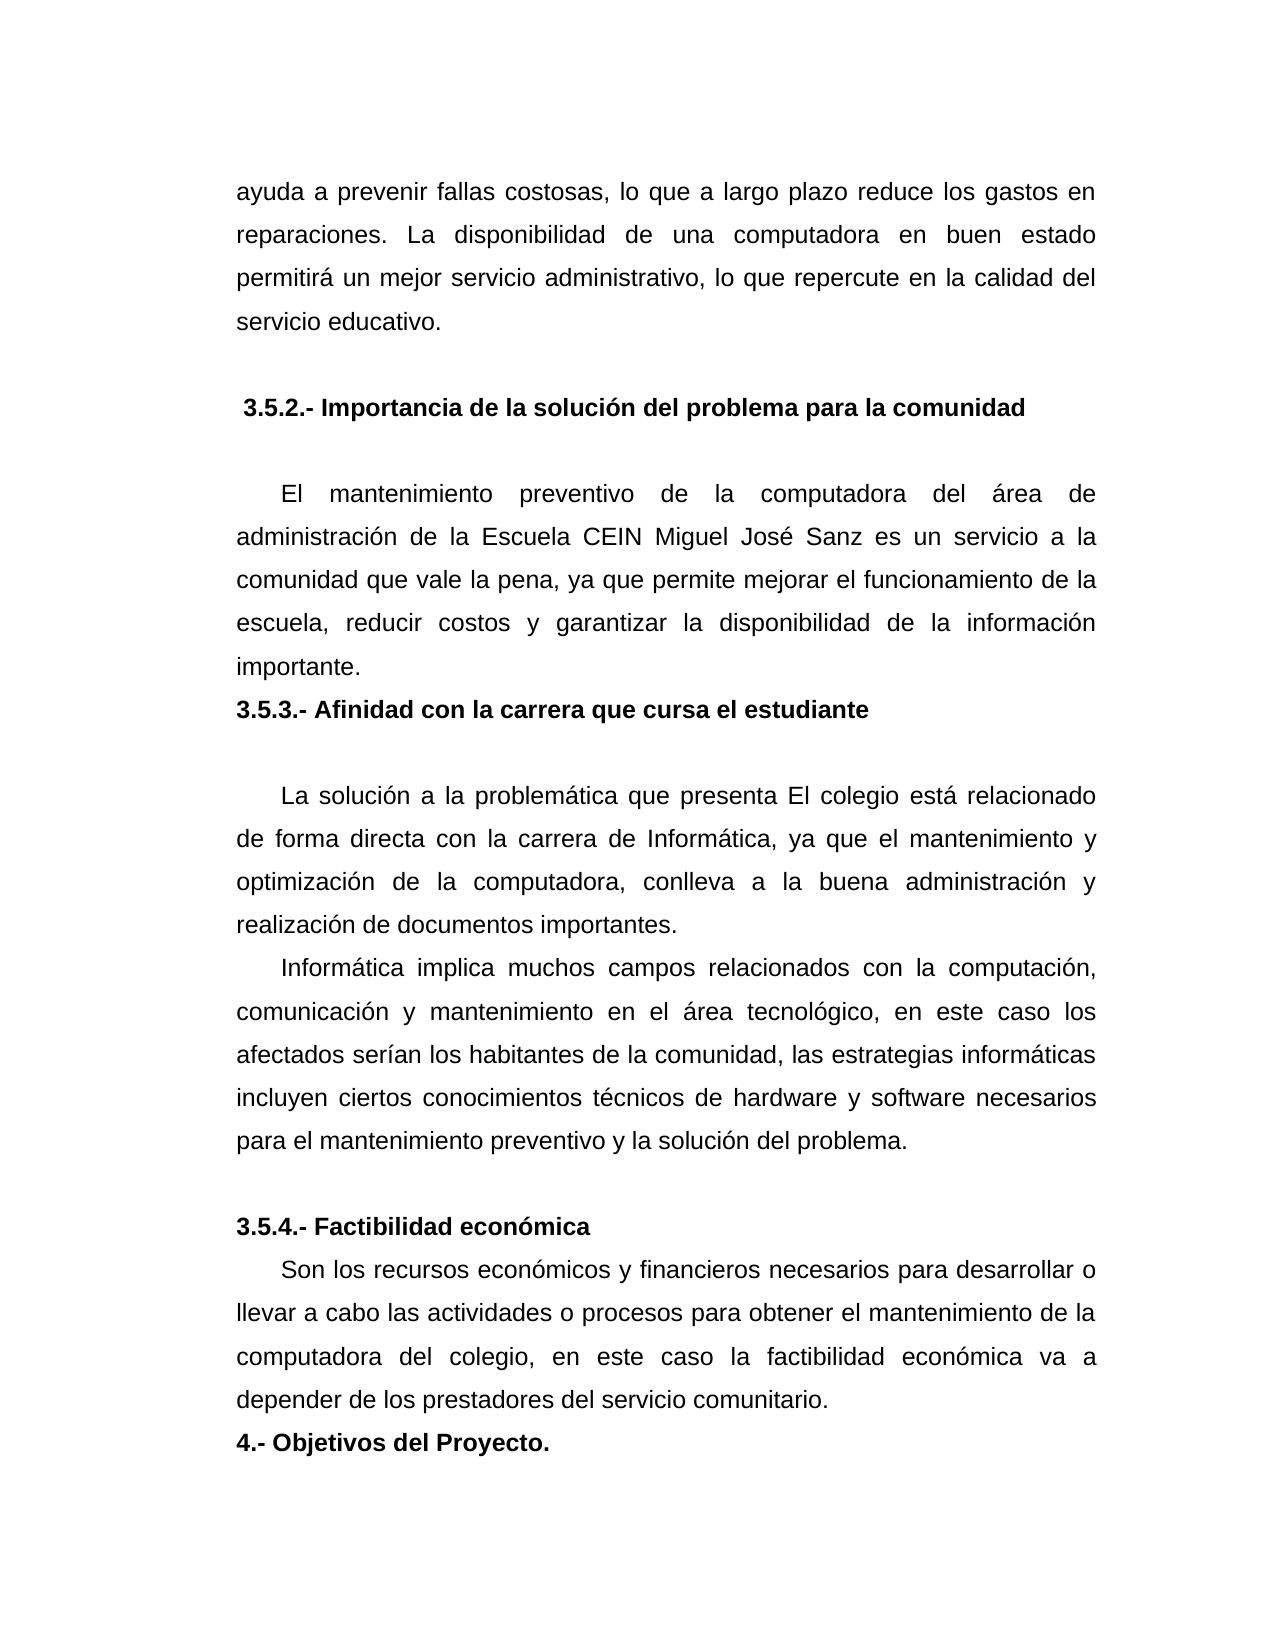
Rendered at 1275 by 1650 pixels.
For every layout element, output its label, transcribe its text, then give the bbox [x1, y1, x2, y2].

text Son los recursos económicos y financieros necesarios para desarrollar o llevar a cabo las actividades o procesos para obtener el mantenimiento de la computadora del colegio, en este caso la factibilidad económica va a depender de los prestadores del servicio comunitario. [236, 1255, 1098, 1413]
text 4.- Objetivos del Proyecto. [236, 1428, 1098, 1457]
text El mantenimiento preventivo de la computadora del área de administración de la Escuela CEIN Miguel José Sanz es un servicio a la comunidad que vale la pena, ya que permite mejorar el funcionamiento de la escuela, reducir costos y garantizar la disponibilidad de la información importante. [236, 479, 1098, 680]
text La solución a la problemática que presenta El colegio está relacionado de forma directa con la carrera de Informática, ya que el mantenimiento y optimización de la computadora, conlleva a la buena administración y realización de documentos importantes. [236, 781, 1098, 939]
text 3.5.2.- Importancia de la solución del problema para la comunidad [236, 393, 1098, 422]
text Informática implica muchos campos relacionados con la computación, comunicación y mantenimiento en el área tecnológico, en este caso los afectados serían los habitantes de la comunidad, las estrategias informáticas incluyen ciertos conocimientos técnicos de hardware y software necesarios para el mantenimiento preventivo y la solución del problema. [236, 953, 1098, 1155]
text 3.5.3.- Afinidad con la carrera que cursa el estudiante [236, 695, 1098, 723]
text 3.5.4.- Factibilidad económica [236, 1212, 1098, 1241]
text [236, 177, 1098, 335]
